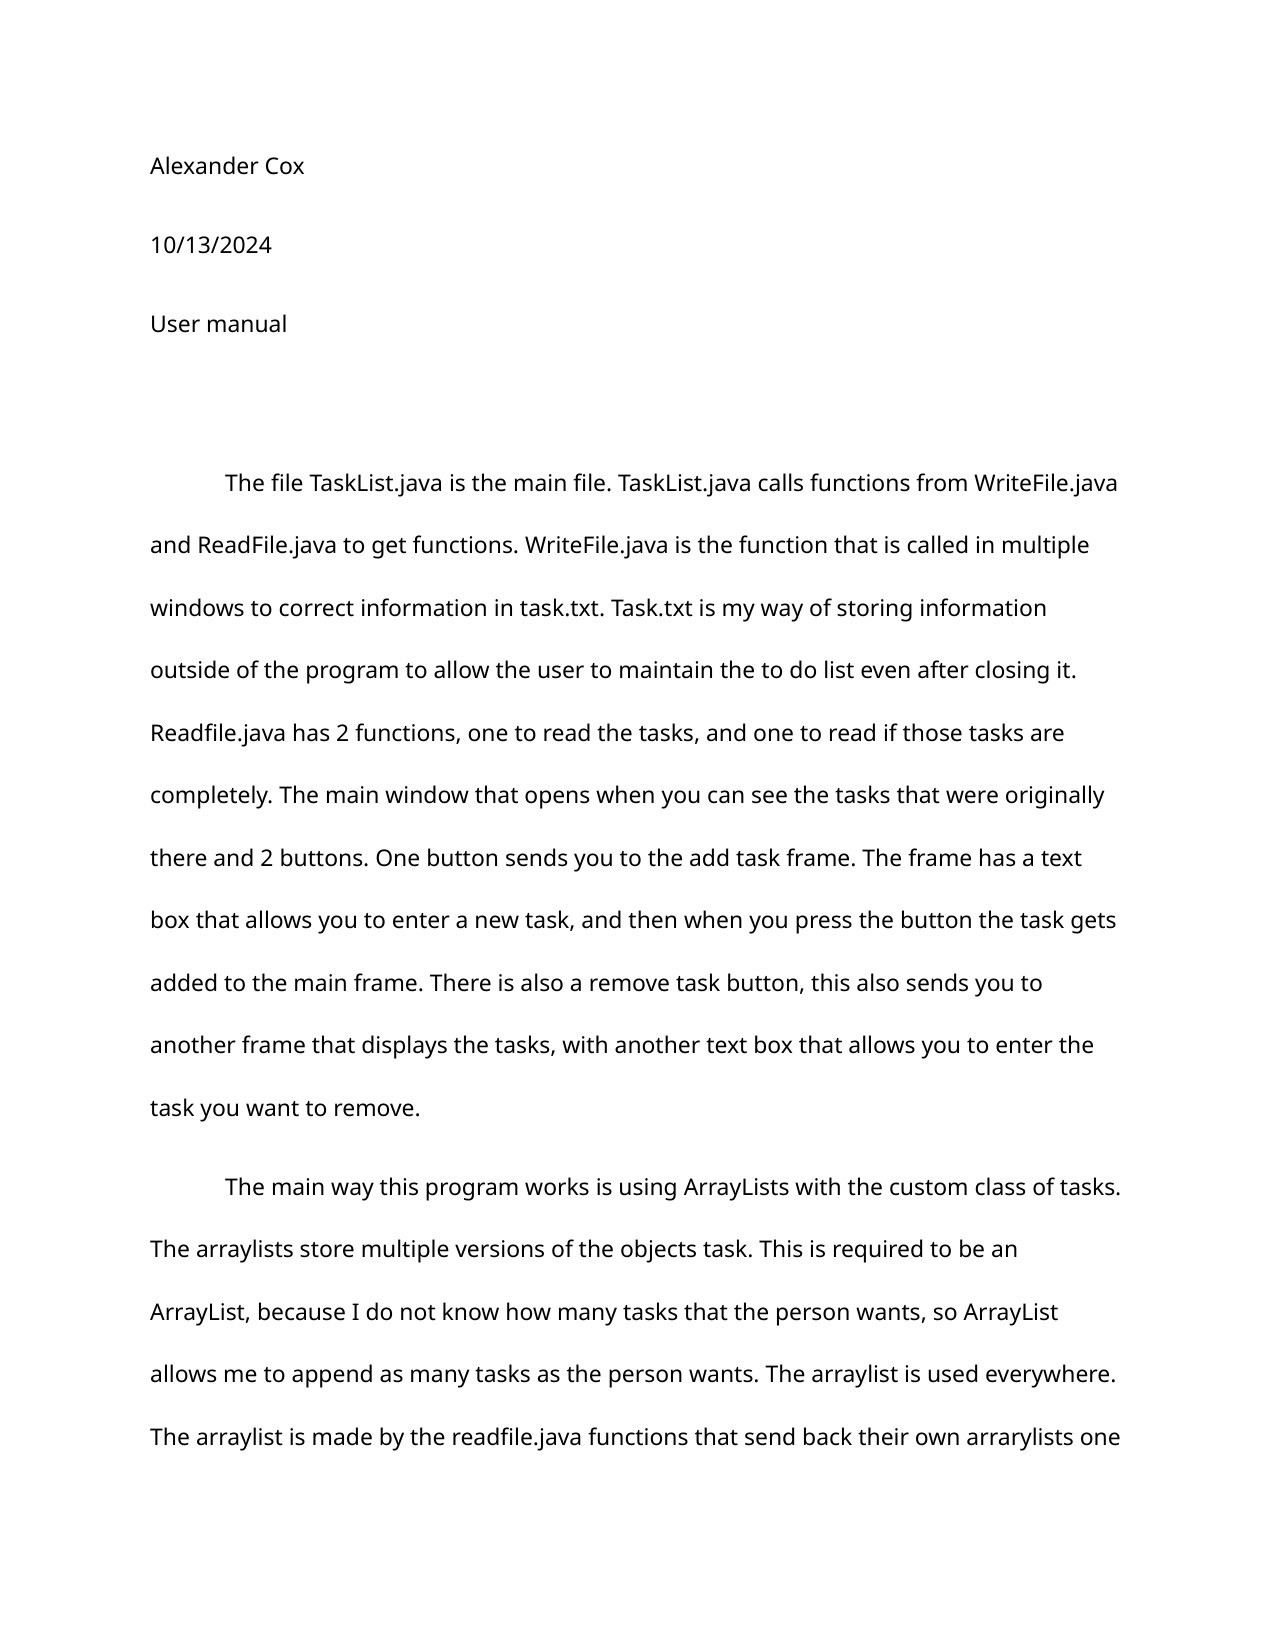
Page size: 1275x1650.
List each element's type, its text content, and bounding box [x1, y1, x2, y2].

text User manual [150, 308, 1125, 339]
text 10/13/2024 [150, 229, 1125, 260]
text The file TaskList.java is the main file. TaskList.java calls functions from WriteFile.java and ReadFile.java to get functions. WriteFile.java is the function that is called in multiple windows to correct information in task.txt. Task.txt is my way of storing information outside of the program to allow the user to maintain the to do list even after closing it. Readfile.java has 2 functions, one to read the tasks, and one to read if those tasks are completely. The main window that opens when you can see the tasks that were originally there and 2 buttons. One button sends you to the add task frame. The frame has a text box that allows you to enter a new task, and then when you press the button the task gets added to the main frame. There is also a remove task button, this also sends you to another frame that displays the tasks, with another text box that allows you to enter the task you want to remove. [150, 467, 1125, 1123]
text Alexander Cox [150, 150, 1125, 181]
